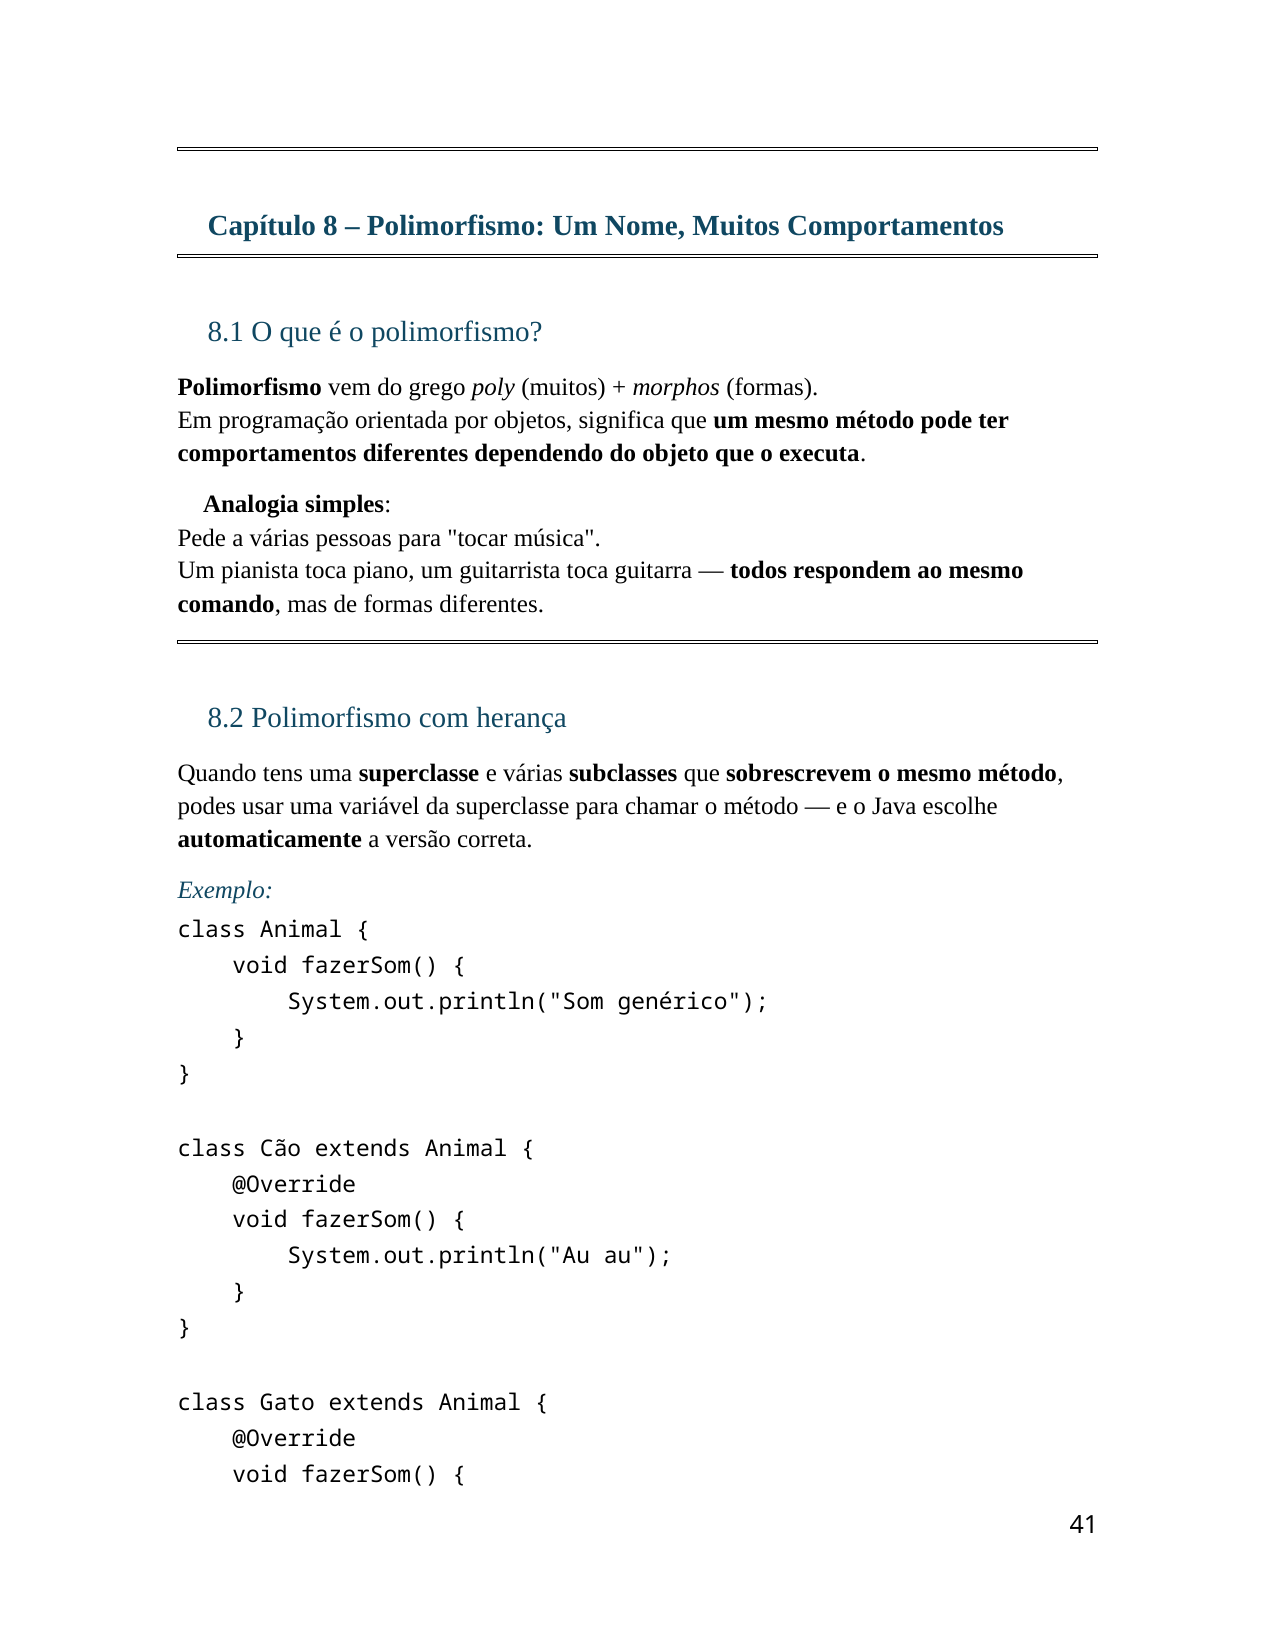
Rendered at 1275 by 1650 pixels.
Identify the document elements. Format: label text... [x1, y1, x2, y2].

text Polimorfismo vem do grego poly (muitos) + morphos (formas). Em programação orientada por objetos, significa que um mesmo método pode ter comportamentos diferentes dependendo do objeto que o executa. [177, 372, 1098, 467]
subtitle Exemplo: [177, 876, 1098, 904]
subtitle 📘 Capítulo 8 – Polimorfismo: Um Nome, Muitos Comportamentos [177, 208, 1098, 241]
subtitle 🧠 8.1 O que é o polimorfismo? [177, 314, 1098, 348]
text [177, 913, 1098, 1489]
text Quando tens uma superclasse e várias subclasses que sobrescrevem o mesmo método, podes usar uma variável da superclasse para chamar o método — e o Java escolhe automaticamente a versão correta. [177, 758, 1098, 852]
text 💡 Analogia simples: Pede a várias pessoas para "tocar música". Um pianista toca piano, um guitarrista toca guitarra — todos respondem ao mesmo comando, mas de formas diferentes. [177, 489, 1098, 617]
subtitle 🧬 8.2 Polimorfismo com herança [177, 700, 1098, 734]
